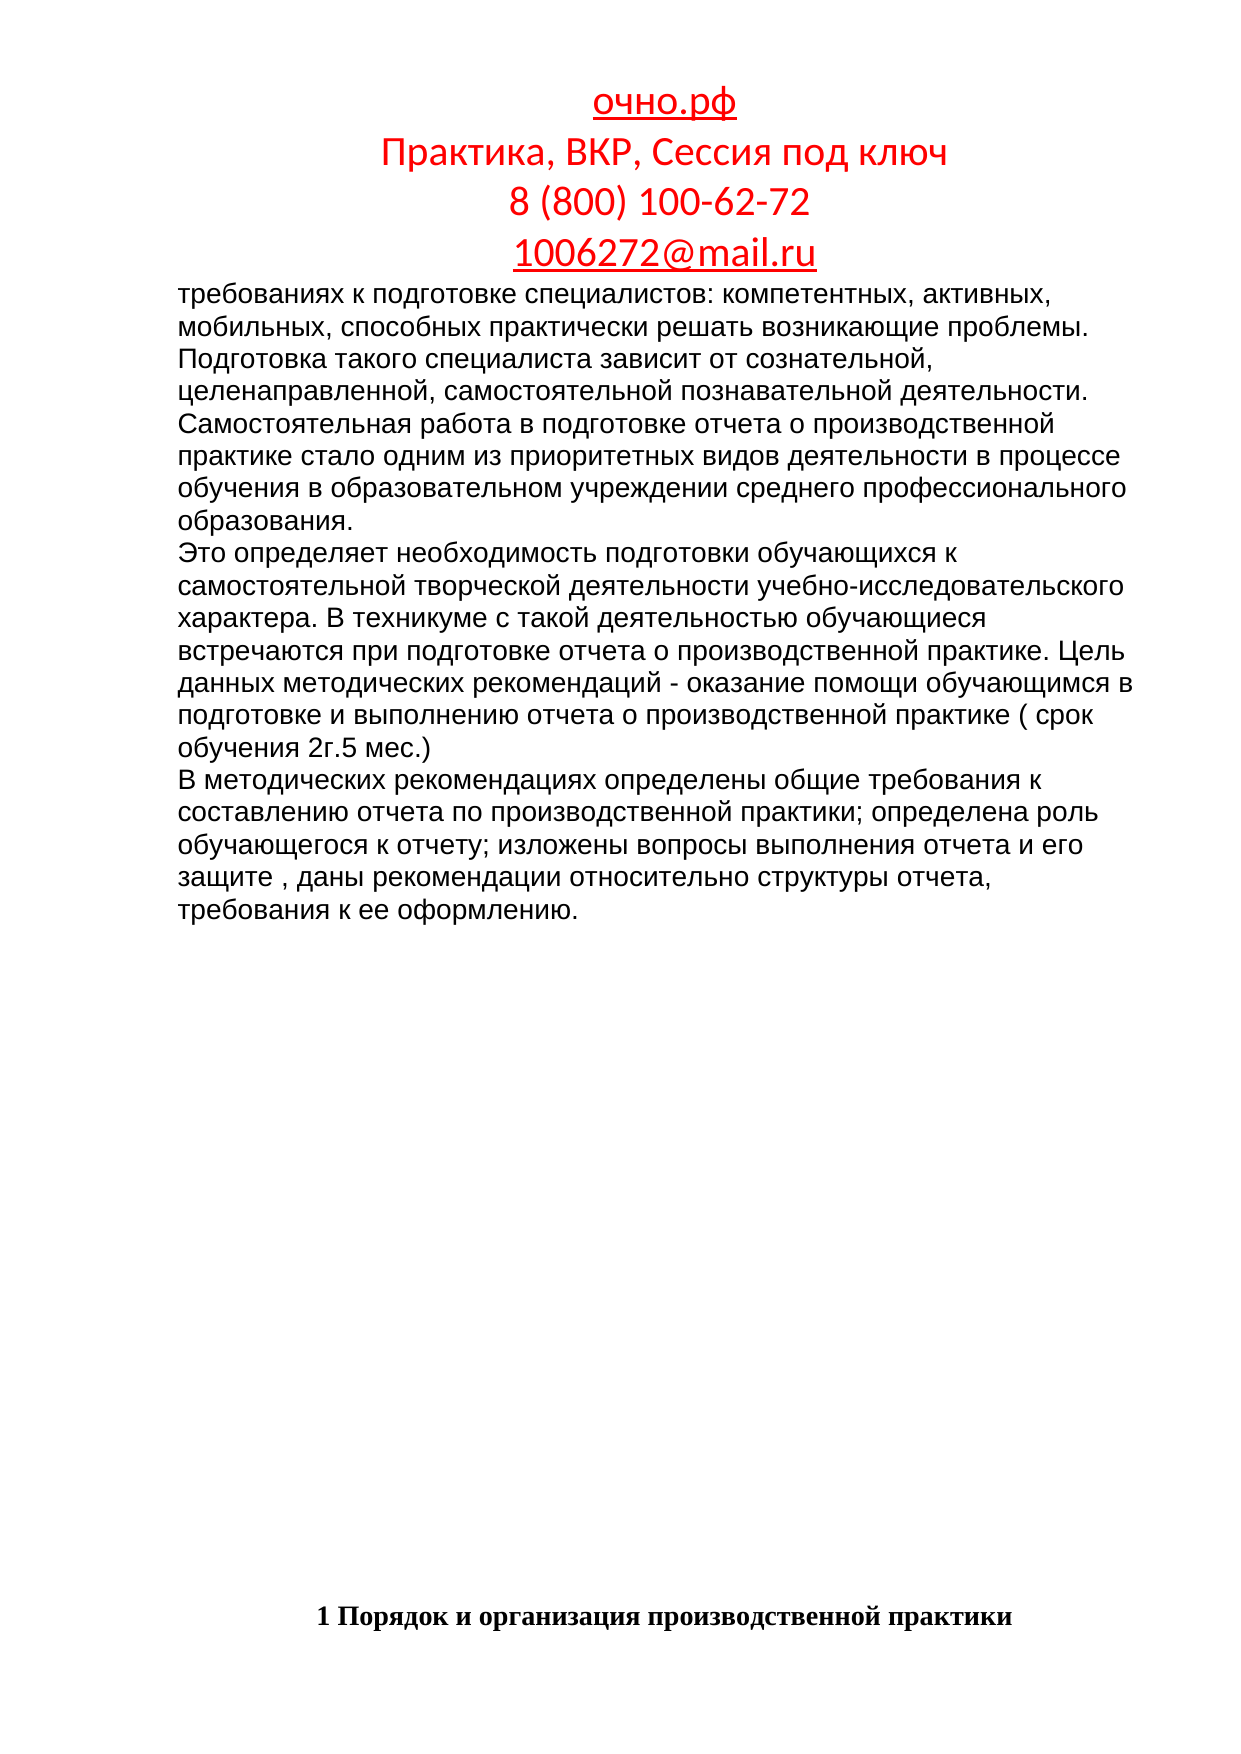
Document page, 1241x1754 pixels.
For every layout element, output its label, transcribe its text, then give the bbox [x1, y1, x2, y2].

text Это определяет необходимость подготовки обучающихся к самостоятельной творческой деятельности учебно-исследовательского характера. В техникуме с такой деятельностью обучающиеся встречаются при подготовке отчета о производственной практике. Цель данных методических рекомендаций - оказание помощи обучающимся в подготовке и выполнению отчета о производственной практике ( срок обучения 2г.5 мес.) [177, 536, 1152, 763]
text 1 Порядок и организация производственной практики [177, 1599, 1152, 1631]
text В методических рекомендациях определены общие требования к составлению отчета по производственной практики; определена роль обучающегося к отчету; изложены вопросы выполнения отчета и его защите , даны рекомендации относительно структуры отчета, требования к ее оформлению. [177, 763, 1152, 925]
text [177, 277, 1152, 536]
